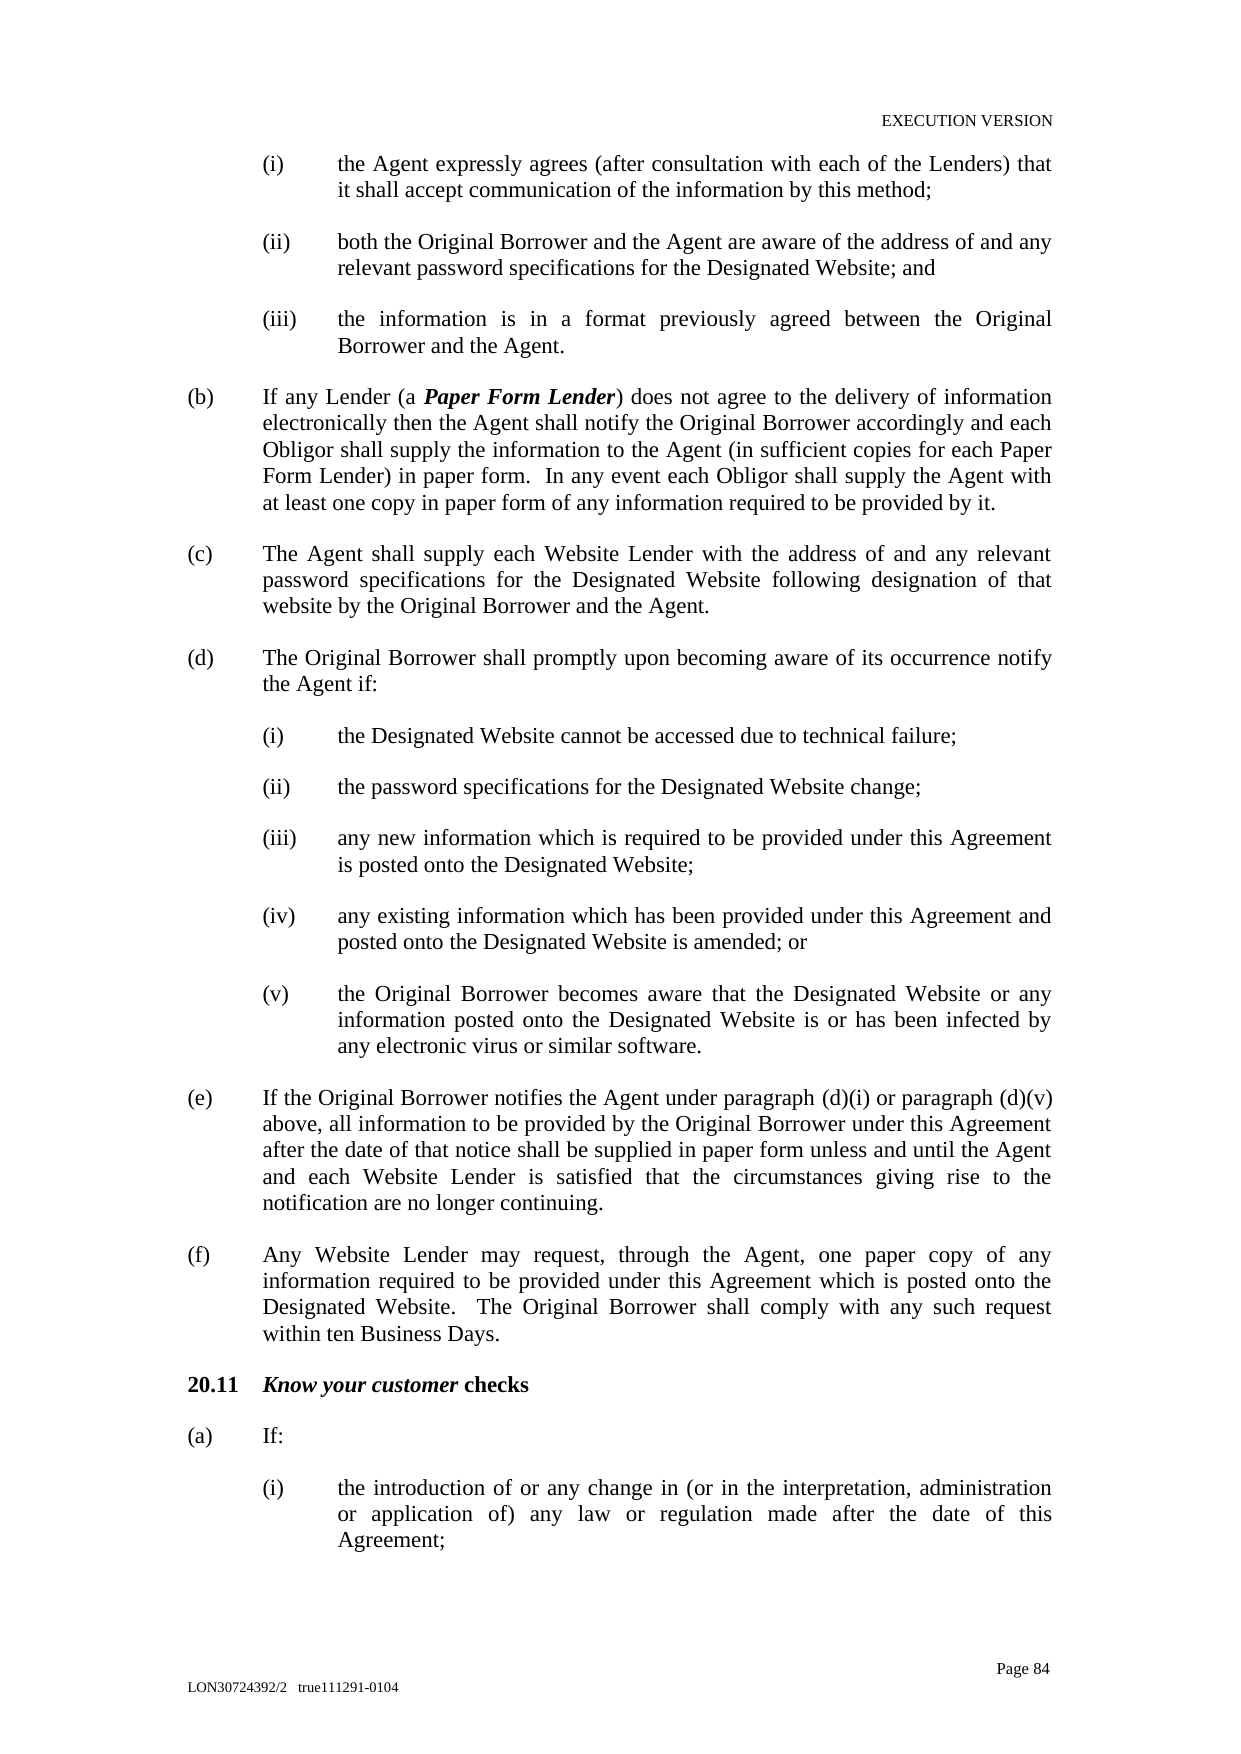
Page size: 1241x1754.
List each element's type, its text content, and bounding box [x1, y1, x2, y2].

text If the Original Borrower notifies the Agent under paragraph (d)(i) or paragraph (d)(v) above, all information to be provided by the Original Borrower under this Agreement after the date of that notice shall be supplied in paper form unless and until the Agent and each Website Lender is satisfied that the circumstances giving rise to the notification are no longer continuing. [187, 1084, 1053, 1216]
text The Agent shall supply each Website Lender with the address of and any relevant password specifications for the Designated Website following designation of that website by the Original Borrower and the Agent. [187, 540, 1053, 619]
text the password specifications for the Designated Website change; [262, 773, 1053, 799]
text the Agent expressly agrees (after consultation with each of the Lenders) that it shall accept communication of the information by this method; [262, 150, 1053, 203]
text the Original Borrower becomes aware that the Designated Website or any information posted onto the Designated Website is or has been infected by any electronic virus or similar software. [262, 980, 1053, 1059]
text any new information which is required to be provided under this Agreement is posted onto the Designated Website; [262, 824, 1053, 877]
text any existing information which has been provided under this Agreement and posted onto the Designated Website is amended; or [262, 902, 1053, 955]
text Know your customer checks [187, 1371, 1053, 1397]
text If any Lender (a Paper Form Lender) does not agree to the delivery of information electronically then the Agent shall notify the Original Borrower accordingly and each Obligor shall supply the information to the Agent (in sufficient copies for each Paper Form Lender) in paper form. In any event each Obligor shall supply the Agent with at least one copy in paper form of any information required to be provided by it. [187, 383, 1053, 515]
text both the Original Borrower and the Agent are aware of the address of and any relevant password specifications for the Designated Website; and [262, 228, 1053, 280]
text If: [187, 1422, 1053, 1449]
text the Designated Website cannot be accessed due to technical failure; [262, 722, 1053, 748]
text the information is in a format previously agreed between the Original Borrower and the Agent. [262, 305, 1053, 358]
text The Original Borrower shall promptly upon becoming aware of its occurrence notify the Agent if: [187, 644, 1053, 697]
text the introduction of or any change in (or in the interpretation, administration or application of) any law or regulation made after the date of this Agreement; [262, 1474, 1053, 1553]
text Any Website Lender may request, through the Agent, one paper copy of any information required to be provided under this Agreement which is posted onto the Designated Website. The Original Borrower shall comply with any such request within ten Business Days. [187, 1241, 1053, 1346]
